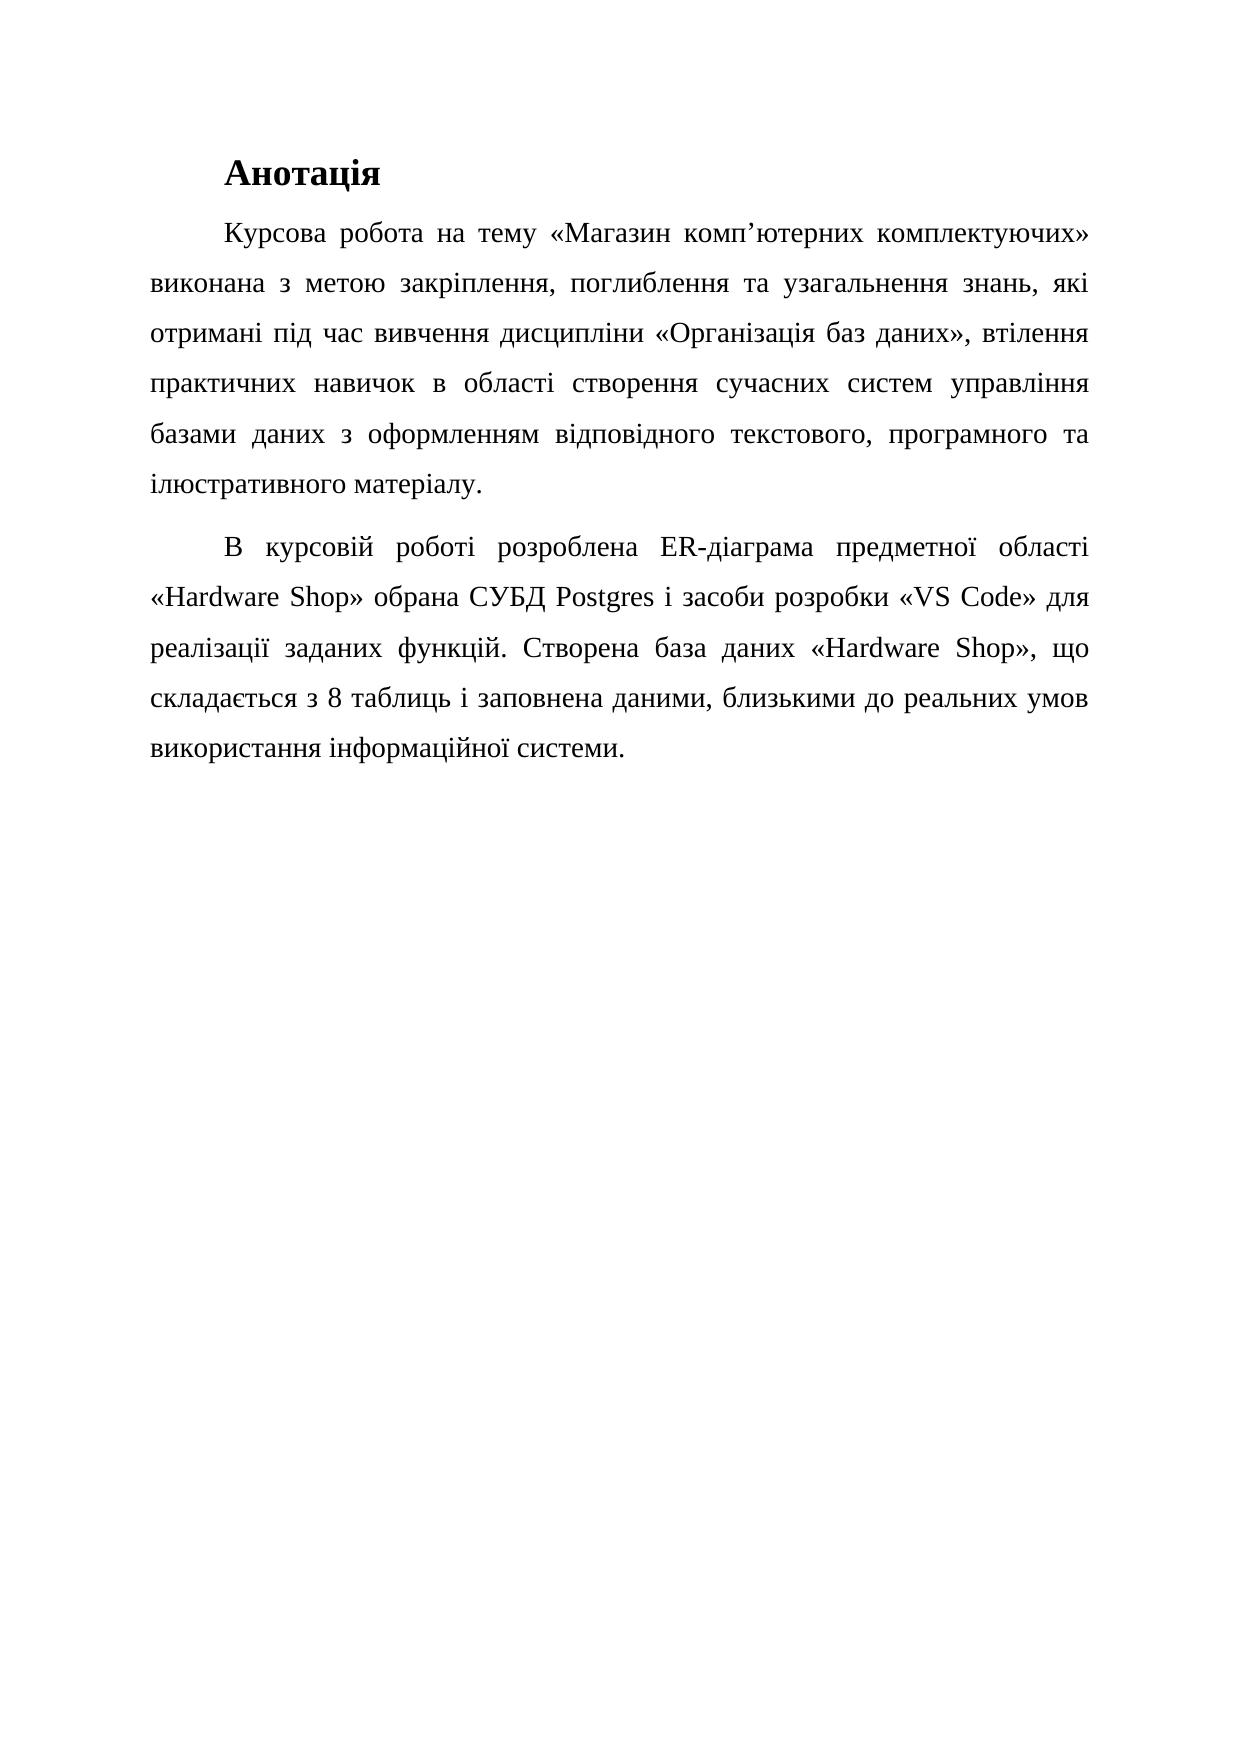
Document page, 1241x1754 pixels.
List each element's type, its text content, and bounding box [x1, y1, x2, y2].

text Анотація [150, 150, 1090, 193]
text Курсова робота на тему «Магазин комп’ютерних комплектуючих» виконана з метою закріплення, поглиблення та узагальнення знань, які отримані під час вивчення дисципліни «Організація баз даних», втілення практичних навичок в області створення сучасних систем управління базами даних з оформленням відповідного текстового, програмного та ілюстративного матеріалу. [150, 215, 1090, 500]
text В курсовій роботі розроблена ER-діаграма предметної області «Hardware Shop» обрана СУБД Postgres і засоби розробки «VS Code» для реалізації заданих функцій. Створена база даних «Hardware Shop», що складається з 8 таблиць і заповнена даними, близькими до реальних умов використання інформаційної системи. [150, 529, 1090, 764]
